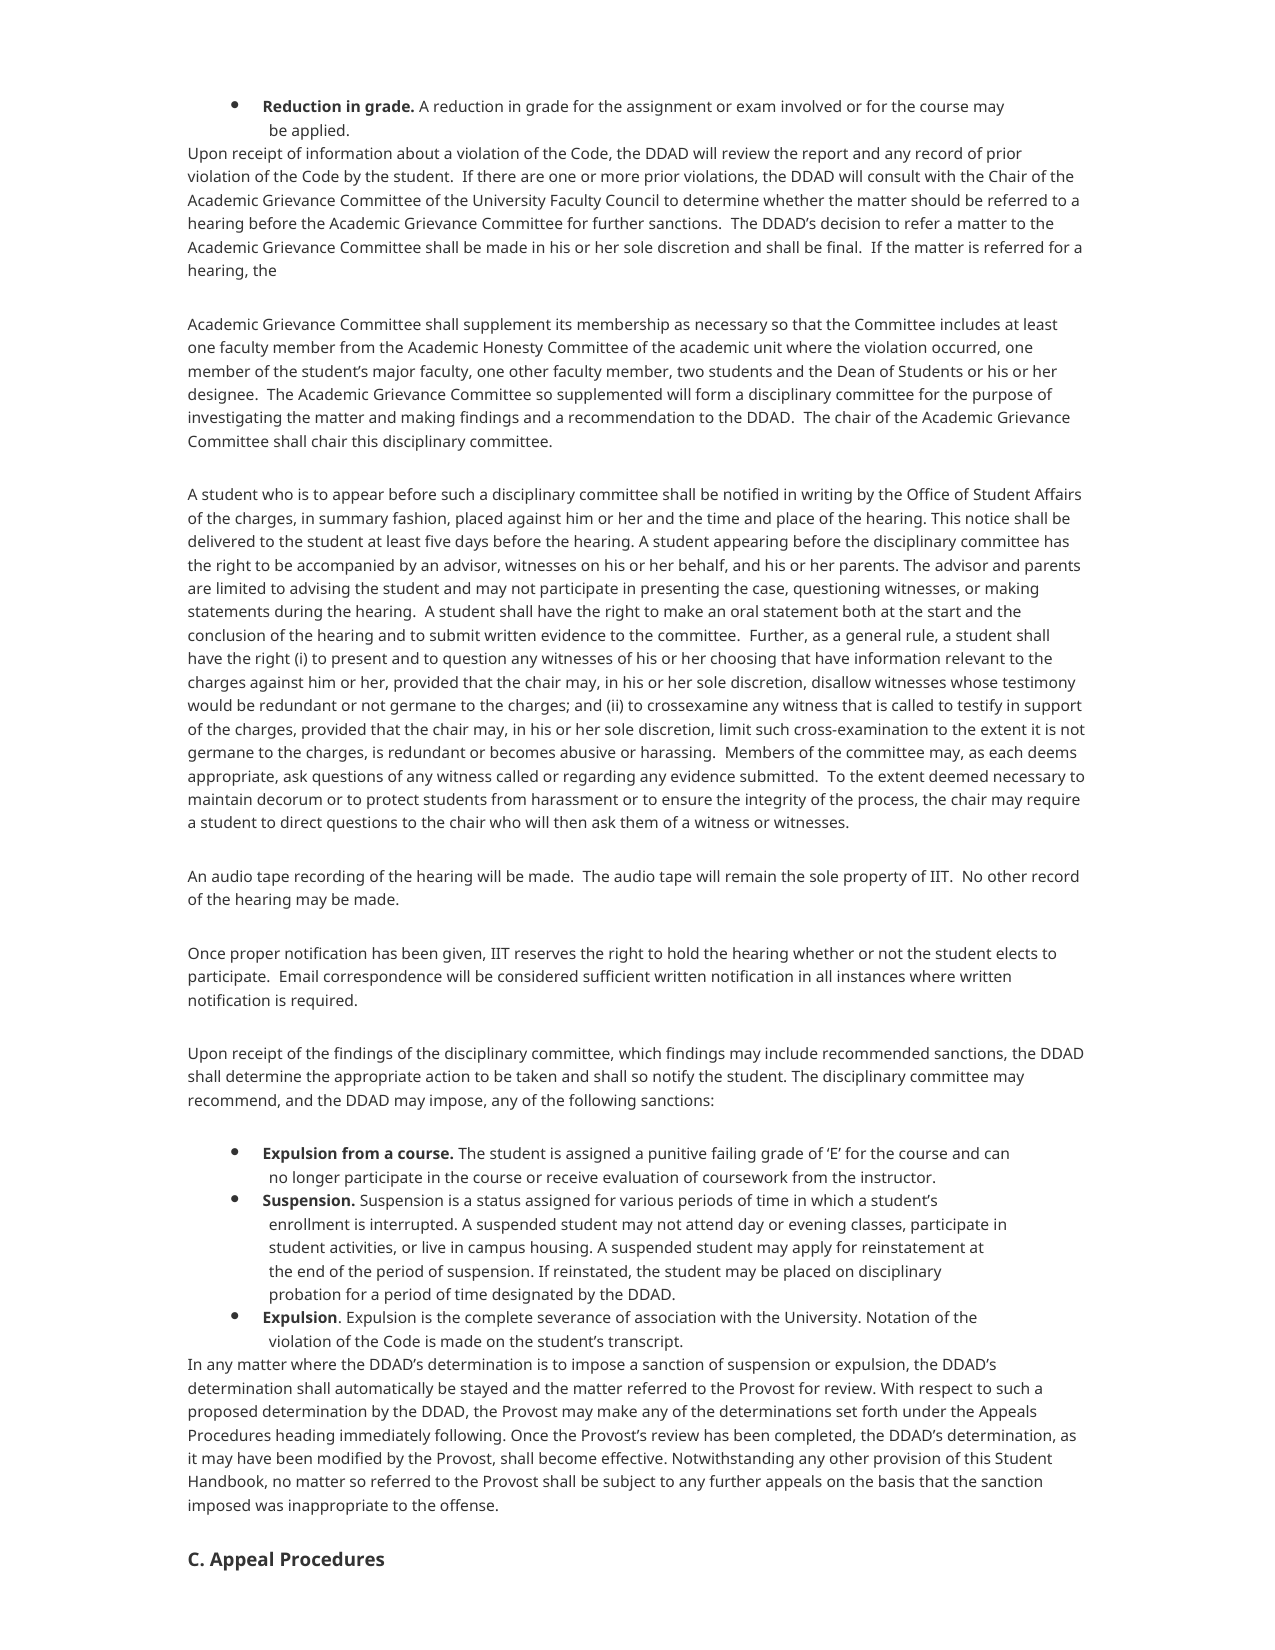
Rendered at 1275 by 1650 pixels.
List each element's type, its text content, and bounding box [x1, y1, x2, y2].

text An audio tape recording of the hearing will be made. The audio tape will remain the sole property of IIT. No other record of the hearing may be made. [187, 863, 1087, 910]
list Suspension. Suspension is a status assigned for various periods of time in which a student’s enrollment is interrupted. A suspended student may not attend day or evening classes, participate in student activities, or live in campus housing. A suspended student may apply for reinstatement at the end of the period of suspension. If reinstated, the student may be placed on disciplinary probation for a period of time designated by the DDAD. [231, 1188, 1012, 1305]
list Expulsion from a course. The student is assigned a punitive failing grade of ‘E’ for the course and can no longer participate in the course or receive evaluation of coursework from the instructor. [231, 1141, 1012, 1188]
text C. Appeal Procedures [187, 1546, 1087, 1571]
list Expulsion. Expulsion is the complete severance of association with the University. Notation of the violation of the Code is made on the student’s transcript. [231, 1305, 1012, 1352]
text Once proper notification has been given, IIT reserves the right to hold the hearing whether or not the student elects to participate. Email correspondence will be considered sufficient written notification in all instances where written notification is required. [187, 940, 1087, 1011]
list Reduction in grade. A reduction in grade for the assignment or exam involved or for the course may be applied. [231, 94, 1012, 141]
text A student who is to appear before such a disciplinary committee shall be notified in writing by the Office of Student Affairs of the charges, in summary fashion, placed against him or her and the time and place of the hearing. This notice shall be delivered to the student at least five days before the hearing. A student appearing before the disciplinary committee has the right to be accompanied by an advisor, witnesses on his or her behalf, and his or her parents. The advisor and parents are limited to advising the student and may not participate in presenting the case, questioning witnesses, or making statements during the hearing. A student shall have the right to make an oral statement both at the start and the conclusion of the hearing and to submit written evidence to the committee. Further, as a general rule, a student shall have the right (i) to present and to question any witnesses of his or her choosing that have information relevant to the charges against him or her, provided that the chair may, in his or her sole discretion, disallow witnesses whose testimony would be redundant or not germane to the charges; and (ii) to crossexamine any witness that is called to testify in support of the charges, provided that the chair may, in his or her sole discretion, limit such cross-examination to the extent it is not germane to the charges, is redundant or becomes abusive or harassing. Members of the committee may, as each deems appropriate, ask questions of any witness called or regarding any evidence submitted. To the extent deemed necessary to maintain decorum or to protect students from harassment or to ensure the integrity of the process, the chair may require a student to direct questions to the chair who will then ask them of a witness or witnesses. [187, 482, 1087, 833]
text Upon receipt of the findings of the disciplinary committee, which findings may include recommended sanctions, the DDAD shall determine the appropriate action to be taken and shall so notify the student. The disciplinary committee may recommend, and the DDAD may impose, any of the following sanctions: [187, 1041, 1087, 1111]
text Academic Grievance Committee shall supplement its membership as necessary so that the Committee includes at least one faculty member from the Academic Honesty Committee of the academic unit where the violation occurred, one member of the student’s major faculty, one other faculty member, two students and the Dean of Students or his or her designee. The Academic Grievance Committee so supplemented will form a disciplinary committee for the purpose of investigating the matter and making findings and a recommendation to the DDAD. The chair of the Academic Grievance Committee shall chair this disciplinary committee. [187, 311, 1087, 452]
text In any matter where the DDAD’s determination is to impose a sanction of suspension or expulsion, the DDAD’s determination shall automatically be stayed and the matter referred to the Provost for review. With respect to such a proposed determination by the DDAD, the Provost may make any of the determinations set forth under the Appeals Procedures heading immediately following. Once the Provost’s review has been completed, the DDAD’s determination, as it may have been modified by the Provost, shall become effective. Notwithstanding any other provision of this Student Handbook, no matter so referred to the Provost shall be subject to any further appeals on the basis that the sanction imposed was inappropriate to the offense. [187, 1352, 1087, 1516]
text Upon receipt of information about a violation of the Code, the DDAD will review the report and any record of prior violation of the Code by the student. If there are one or more prior violations, the DDAD will consult with the Chair of the Academic Grievance Committee of the University Faculty Council to determine whether the matter should be referred to a hearing before the Academic Grievance Committee for further sanctions. The DDAD’s decision to refer a matter to the Academic Grievance Committee shall be made in his or her sole discretion and shall be final. If the matter is referred for a hearing, the [187, 141, 1087, 281]
